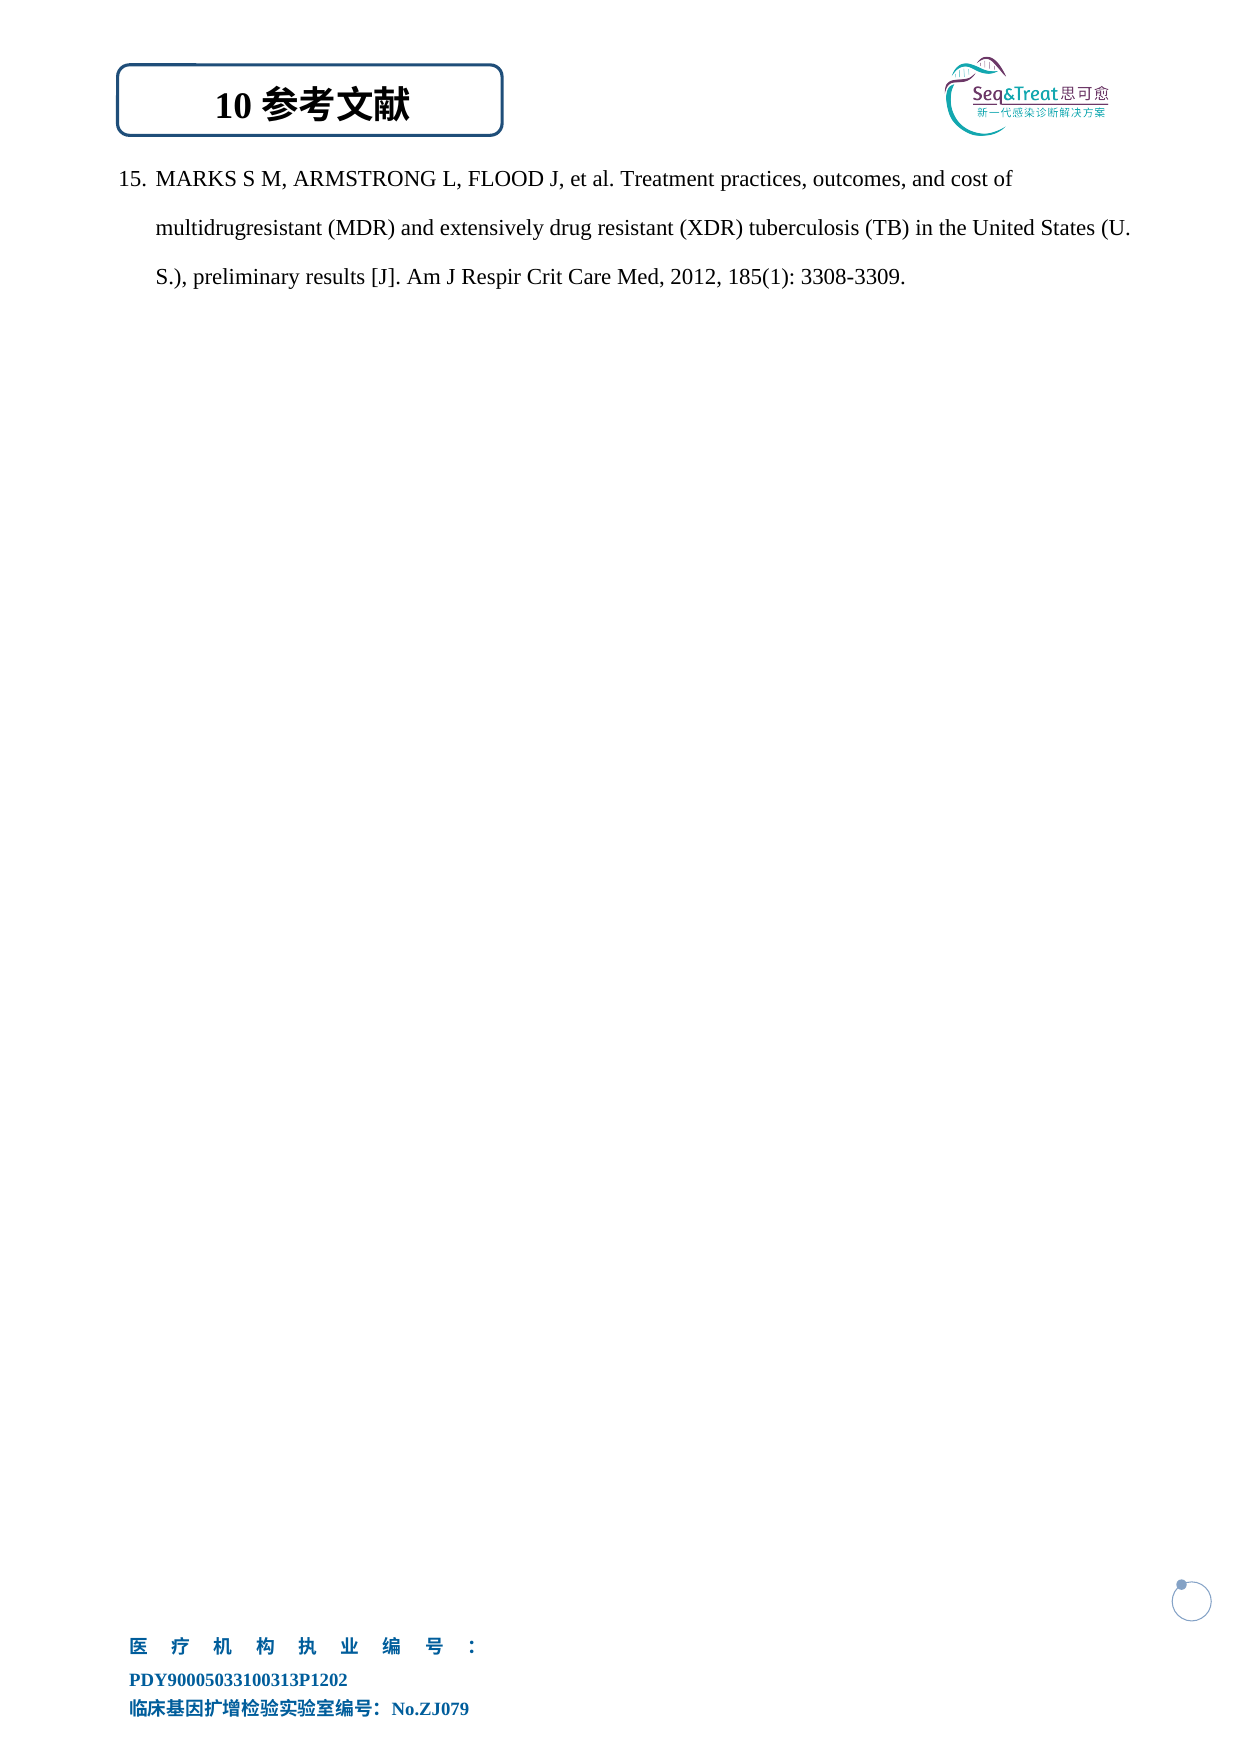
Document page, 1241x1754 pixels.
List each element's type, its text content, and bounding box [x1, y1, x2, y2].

list MARKS S M, ARMSTRONG L, FLOOD J, et al. Treatment practices, outcomes, and cost of multidrugresistant (MDR) and extensively drug resistant (XDR) tuberculosis (TB) in the United States (U. S.), preliminary results [J]. Am J Respir Crit Care Med, 2012, 185(1): 3308-3309. [118, 162, 1152, 292]
picture [901, 28, 1152, 162]
